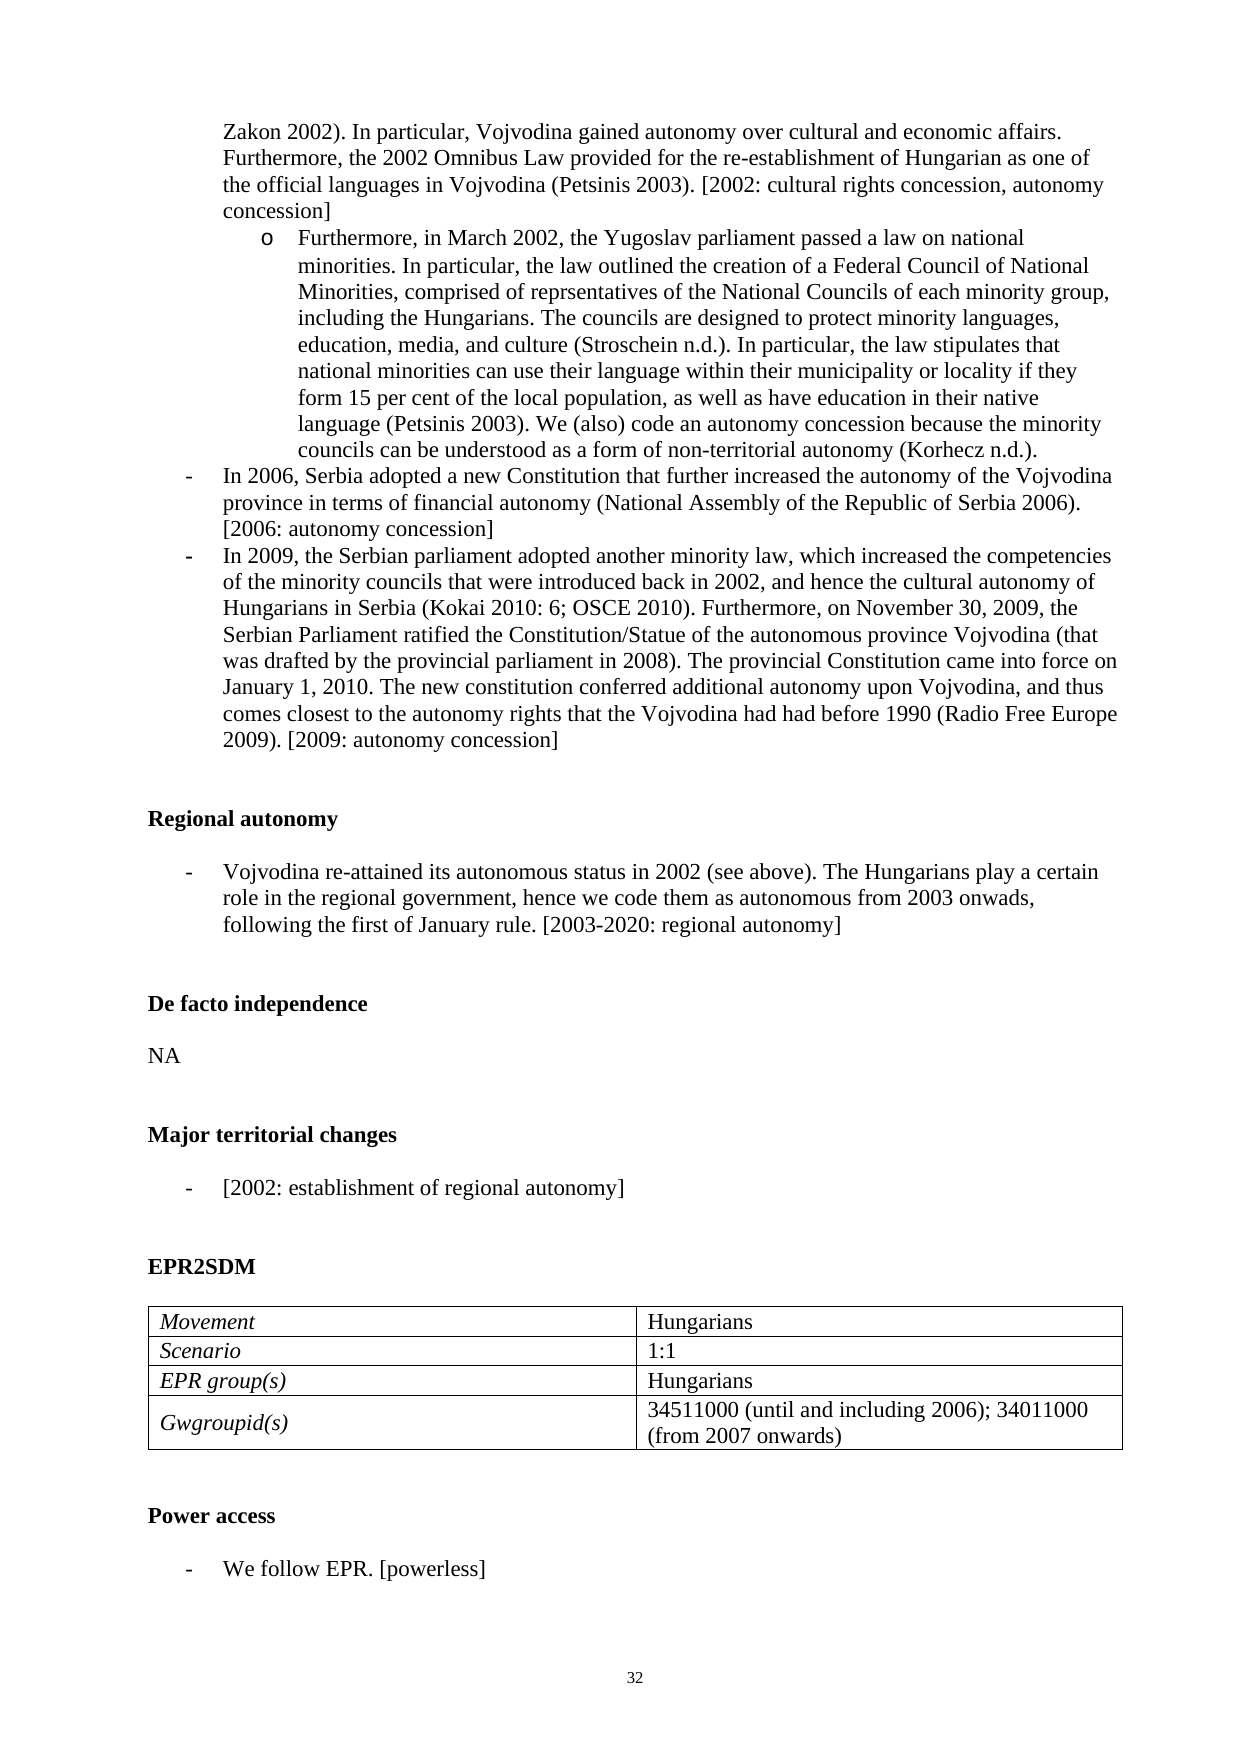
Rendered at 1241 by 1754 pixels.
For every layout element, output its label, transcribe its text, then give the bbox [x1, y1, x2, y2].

table_header Hungarians [637, 1307, 1122, 1336]
table_cell Hungarians [637, 1366, 1122, 1395]
text Major territorial changes [148, 1121, 1122, 1148]
table_cell Scenario [149, 1337, 636, 1365]
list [185, 118, 1122, 223]
text EPR2SDM [148, 1253, 1122, 1279]
list In 2009, the Serbian parliament adopted another minority law, which increased the competencies of the minority councils that were introduced back in 2002, and hence the cultural autonomy of Hungarians in Serbia (Kokai 2010: 6; OSCE 2010). Furthermore, on November 30, 2009, the Serbian Parliament ratified the Constitution/Statue of the autonomous province Vojvodina (that was drafted by the provincial parliament in 2008). The provincial Constitution came into force on January 1, 2010. The new constitution conferred additional autonomy upon Vojvodina, and thus comes closest to the autonomy rights that the Vojvodina had had before 1990 (Radio Free Europe 2009). [2009: autonomy concession] [185, 542, 1122, 752]
table_cell 1:1 [637, 1337, 1122, 1365]
table_cell 34511000 (until and including 2006); 34011000 (from 2007 onwards) [637, 1396, 1122, 1448]
list In 2006, Serbia adopted a new Constitution that further increased the autonomy of the Vojvodina province in terms of financial autonomy (National Assembly of the Republic of Serbia 2006). [2006: autonomy concession] [185, 463, 1122, 542]
table_cell EPR group(s) [149, 1366, 636, 1395]
table_cell Gwgroupid(s) [149, 1396, 636, 1448]
text De facto independence [148, 990, 1122, 1016]
list Furthermore, in March 2002, the Yugoslav parliament passed a law on national minorities. In particular, the law outlined the creation of a Federal Council of National Minorities, comprised of reprsentatives of the National Councils of each minority group, including the Hungarians. The councils are designed to protect minority languages, education, media, and culture (Stroschein n.d.). In particular, the law stipulates that national minorities can use their language within their municipality or locality if they form 15 per cent of the local population, as well as have education in their native language (Petsinis 2003). We (also) code an autonomy concession because the minority councils can be understood as a form of non-territorial autonomy (Korhecz n.d.). [260, 223, 1122, 463]
text Power access [148, 1502, 1122, 1528]
table_header Movement [149, 1307, 636, 1336]
text NA [148, 1042, 1122, 1069]
list [2002: establishment of regional autonomy] [185, 1174, 1122, 1201]
text Regional autonomy [148, 805, 1122, 832]
list Vojvodina re-attained its autonomous status in 2002 (see above). The Hungarians play a certain role in the regional government, hence we code them as autonomous from 2003 onwads, following the first of January rule. [2003-2020: regional autonomy] [185, 858, 1122, 937]
list We follow EPR. [powerless] [185, 1555, 1122, 1581]
